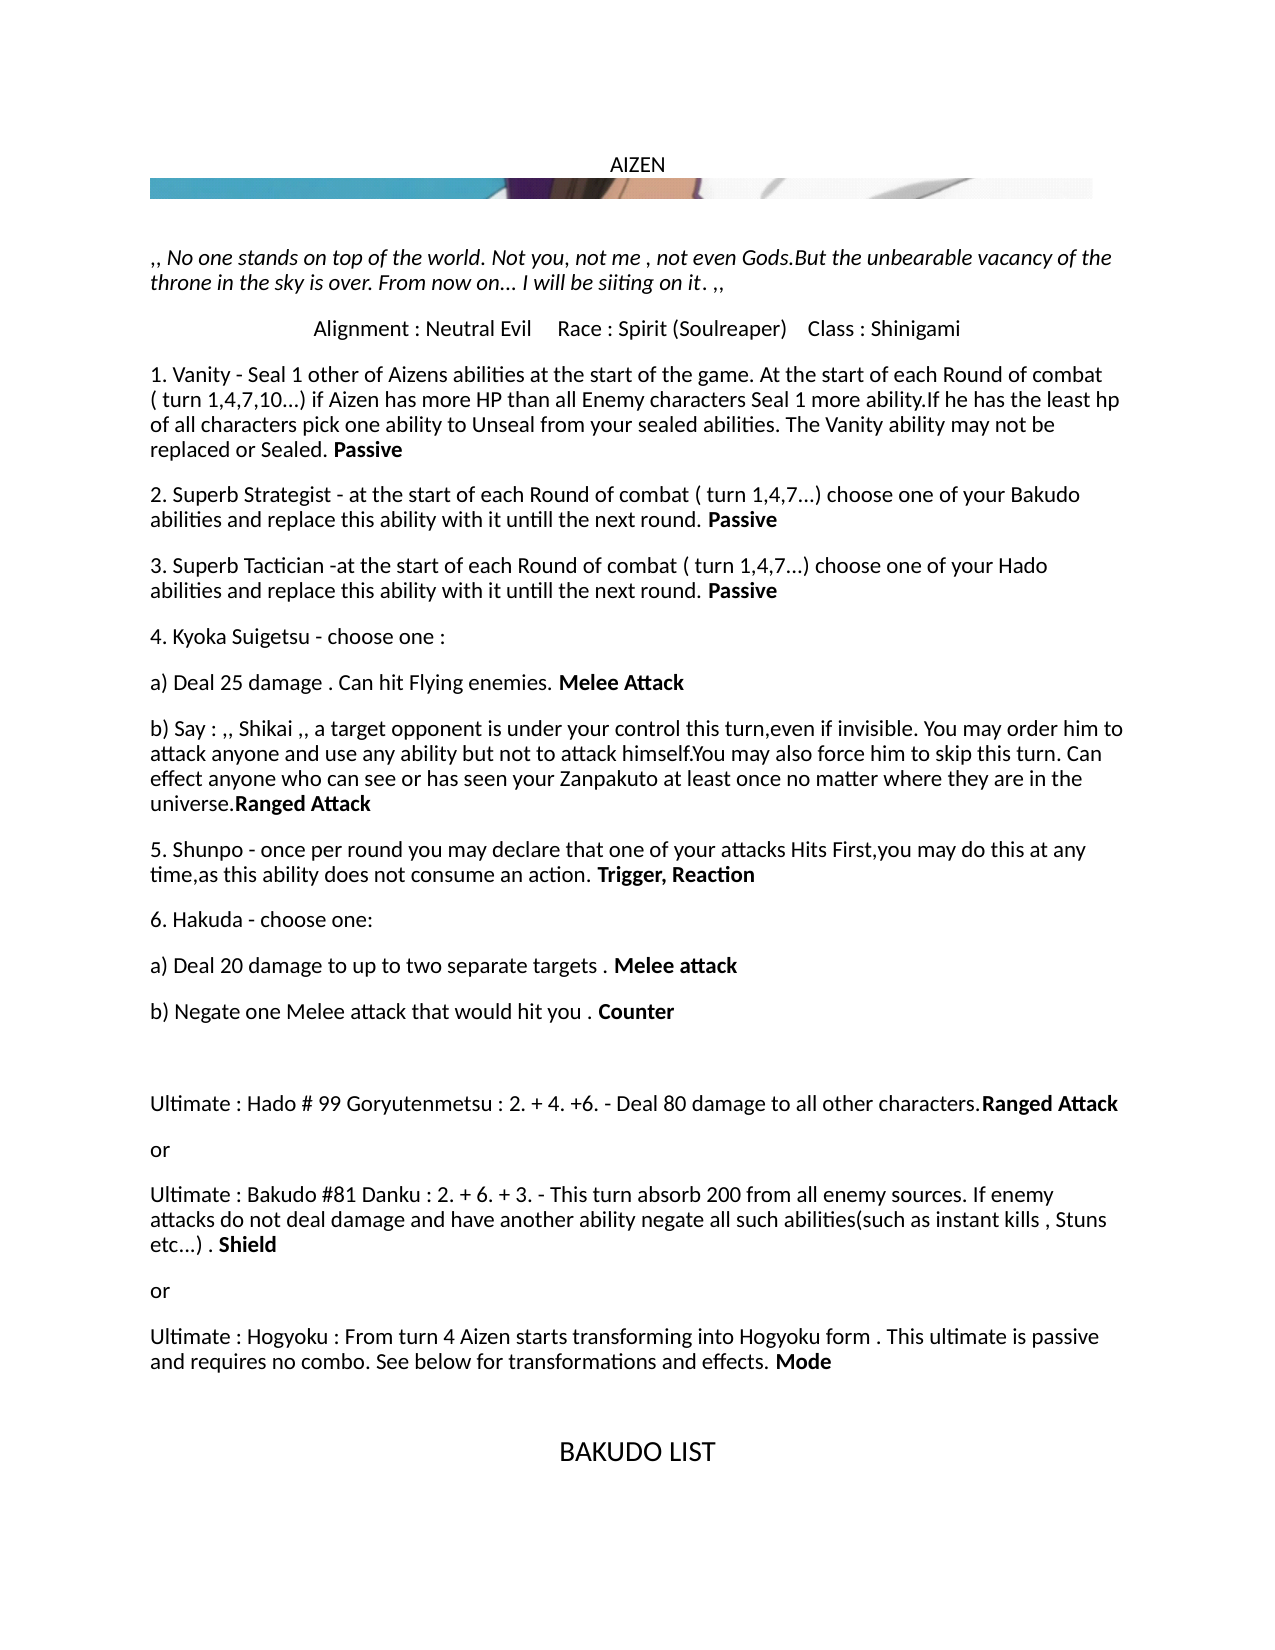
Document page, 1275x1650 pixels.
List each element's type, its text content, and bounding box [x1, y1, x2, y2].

text a) Deal 20 damage to up to two separate targets . Melee attack [150, 954, 1125, 979]
text or [150, 1279, 1125, 1304]
text b) Negate one Melee attack that would hit you . Counter [150, 999, 1125, 1024]
text AIZEN [150, 150, 1125, 179]
text Ultimate : Bakudo #81 Danku : 2. + 6. + 3. - This turn absorb 200 from all enemy sources. If enemy attacks do not deal damage and have another ability negate all such abilities(such as instant kills , Stuns etc...) . Shield [150, 1183, 1125, 1258]
text 3. Superb Tactician -at the start of each Round of combat ( turn 1,4,7...) choose one of your Hado abilities and replace this ability with it untill the next round. Passive [150, 554, 1125, 604]
text 2. Superb Strategist - at the start of each Round of combat ( turn 1,4,7...) choose one of your Bakudo abilities and replace this ability with it untill the next round. Passive [150, 483, 1125, 533]
text BAKUDO LIST [150, 1441, 1125, 1466]
text a) Deal 25 damage . Can hit Flying enemies. Melee Attack [150, 670, 1125, 695]
text or [150, 1137, 1125, 1162]
text 6. Hakuda - choose one: [150, 908, 1125, 933]
text 4. Kyoka Suigetsu - choose one : [150, 624, 1125, 649]
text Alignment : Neutral Evil Race : Spirit (Soulreaper) Class : Shinigami [150, 316, 1125, 341]
text Ultimate : Hogyoku : From turn 4 Aizen starts transforming into Hogyoku form . This ultimate is passive and requires no combo. See below for transformations and effects. Mode [150, 1324, 1125, 1374]
text Ultimate : Hado # 99 Goryutenmetsu : 2. + 4. +6. - Deal 80 damage to all other characters.Ranged Attack [150, 1091, 1125, 1116]
text 5. Shunpo - once per round you may declare that one of your attacks Hits First,you may do this at any time,as this ability does not consume an action. Trigger, Reaction [150, 837, 1125, 887]
text 1. Vanity - Seal 1 other of Aizens abilities at the start of the game. At the start of each Round of combat ( turn 1,4,7,10...) if Aizen has more HP than all Enemy characters Seal 1 more ability.If he has the least hp of all characters pick one ability to Unseal from your sealed abilities. The Vanity ability may not be replaced or Sealed. Passive [150, 362, 1125, 462]
text ,, No one stands on top of the world. Not you, not me , not even Gods.But the unbearable vacancy of the throne in the sky is over. From now on... I will be siiting on it. ,, [150, 245, 1125, 295]
text b) Say : ,, Shikai ,, a target opponent is under your control this turn,even if invisible. You may order him to attack anyone and use any ability but not to attack himself.You may also force him to skip this turn. Can effect anyone who can see or has seen your Zanpakuto at least once no matter where they are in the universe.Ranged Attack [150, 716, 1125, 816]
